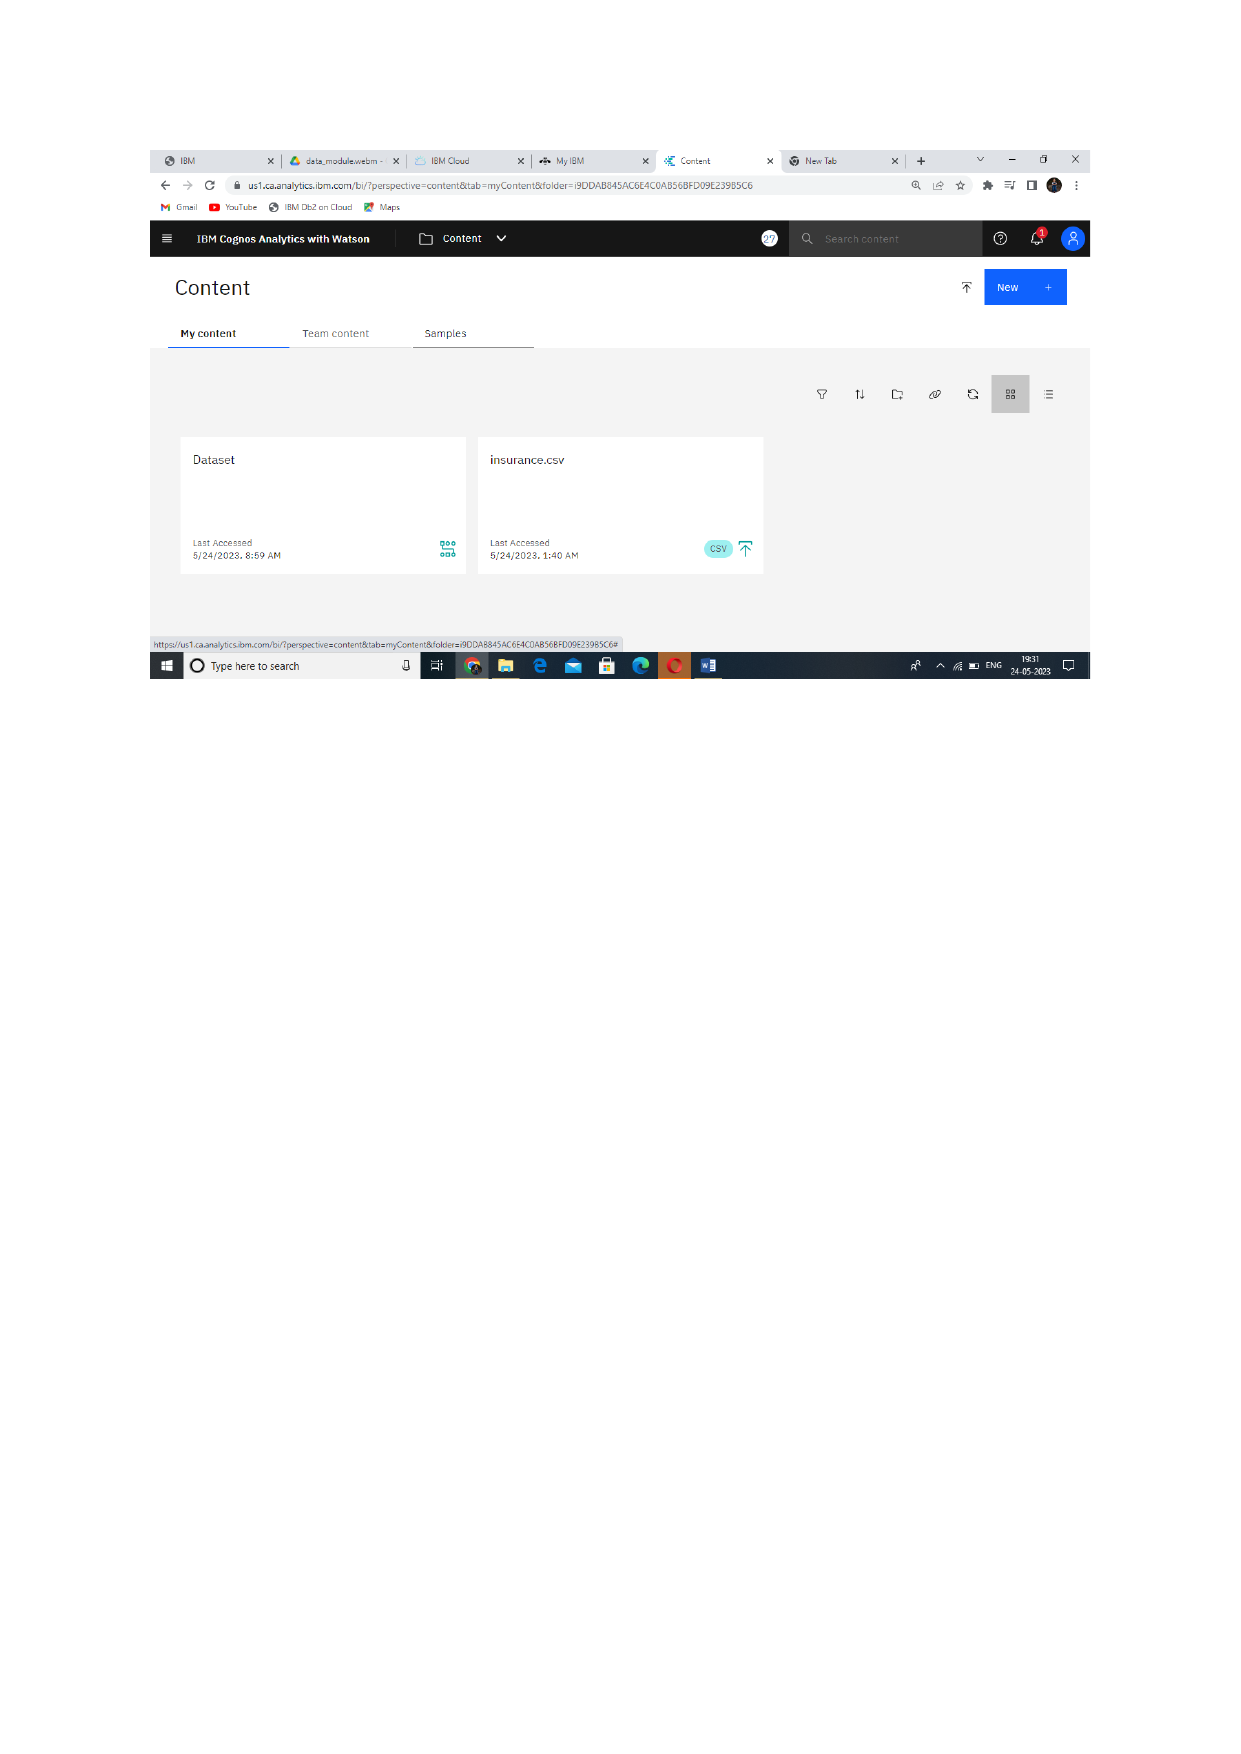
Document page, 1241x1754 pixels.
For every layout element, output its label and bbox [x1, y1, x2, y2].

picture [150, 150, 1091, 679]
